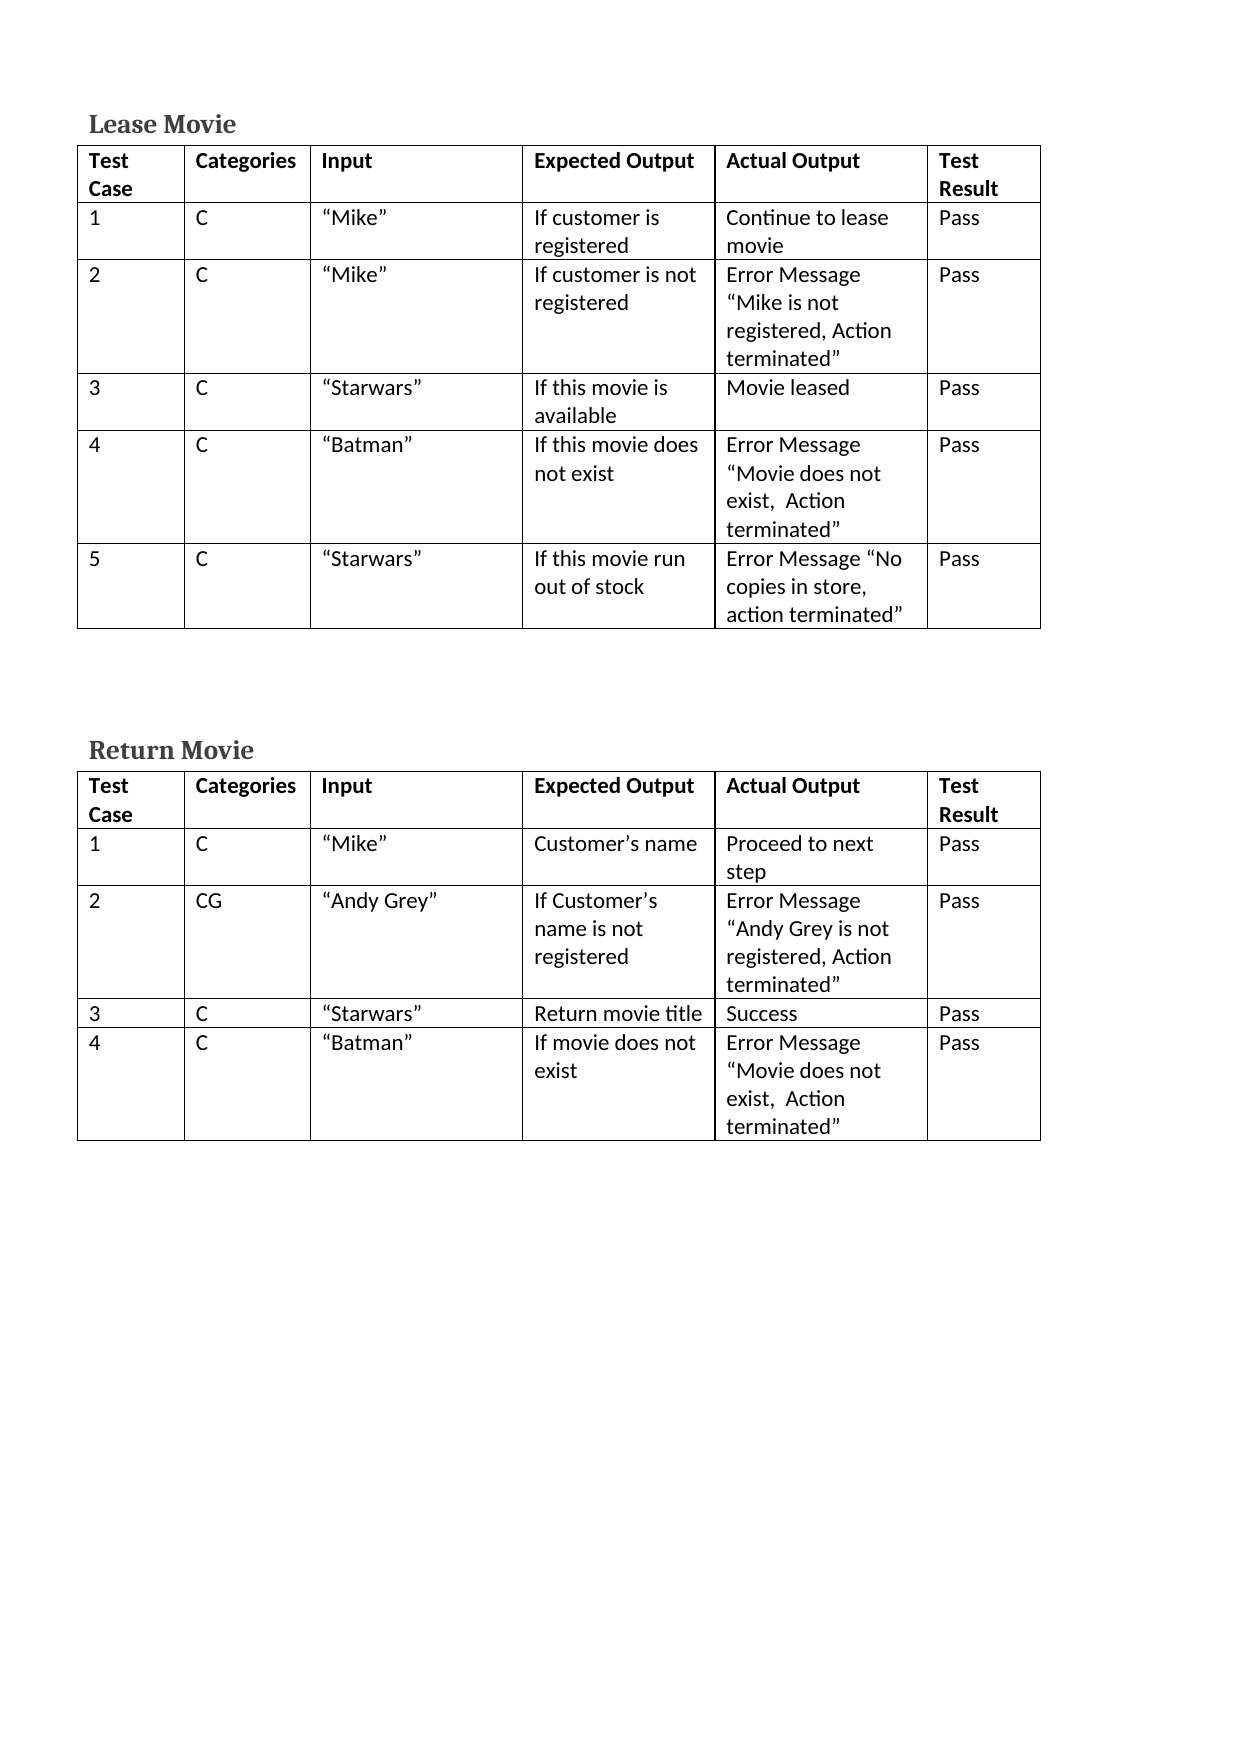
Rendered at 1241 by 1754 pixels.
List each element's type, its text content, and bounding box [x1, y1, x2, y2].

table_cell Success [716, 999, 927, 1027]
table_cell If this movie does not exist [523, 431, 714, 543]
table_header Actual Output [716, 772, 927, 828]
table_cell Pass [928, 544, 1040, 628]
table_cell Proceed to next step [716, 829, 927, 885]
table_cell Pass [928, 203, 1040, 259]
table_cell 2 [78, 886, 184, 998]
table_cell “Mike” [311, 203, 522, 259]
table_header Input [311, 772, 522, 828]
table_cell “Batman” [311, 431, 522, 543]
table_cell 5 [78, 544, 184, 628]
table_header Categories [185, 146, 310, 202]
table_cell If customer is not registered [523, 260, 714, 372]
table_header Test Case [78, 772, 184, 828]
table_cell “Starwars” [311, 374, 522, 429]
table_cell Error Message “Movie does not exist, Action terminated” [716, 1028, 927, 1140]
table_cell 2 [78, 260, 184, 372]
table_cell If movie does not exist [523, 1028, 714, 1140]
table_header Categories [185, 772, 310, 828]
table_cell “Andy Grey” [311, 886, 522, 998]
table_cell C [185, 999, 310, 1027]
table_cell If Customer’s name is not registered [523, 886, 714, 998]
table_header Expected Output [523, 772, 714, 828]
table_cell C [185, 544, 310, 628]
subtitle Return Movie [89, 735, 1152, 766]
table_cell 3 [78, 999, 184, 1027]
table_cell Pass [928, 999, 1040, 1027]
table_cell C [185, 431, 310, 543]
table_cell C [185, 203, 310, 259]
table_cell C [185, 374, 310, 429]
table_cell “Mike” [311, 829, 522, 885]
table_cell “Batman” [311, 1028, 522, 1140]
table_cell Pass [928, 260, 1040, 372]
table_cell Error Message “Movie does not exist, Action terminated” [716, 431, 927, 543]
table_header Expected Output [523, 146, 714, 202]
subtitle Lease Movie [89, 109, 1152, 141]
table_cell “Starwars” [311, 999, 522, 1027]
table_cell Customer’s name [523, 829, 714, 885]
table_cell Pass [928, 1028, 1040, 1140]
table_cell Return movie title [523, 999, 714, 1027]
table_cell C [185, 829, 310, 885]
table_cell Error Message “No copies in store, action terminated” [716, 544, 927, 628]
table_cell 1 [78, 203, 184, 259]
table_cell Continue to lease movie [716, 203, 927, 259]
table_cell If customer is registered [523, 203, 714, 259]
table_cell 3 [78, 374, 184, 429]
table_header Actual Output [716, 146, 927, 202]
table_cell Pass [928, 431, 1040, 543]
table_cell If this movie is available [523, 374, 714, 429]
table_cell Pass [928, 374, 1040, 429]
table_cell C [185, 260, 310, 372]
table_cell C [185, 1028, 310, 1140]
table_cell Error Message “Andy Grey is not registered, Action terminated” [716, 886, 927, 998]
table_header Input [311, 146, 522, 202]
table_cell Pass [928, 829, 1040, 885]
table_cell “Starwars” [311, 544, 522, 628]
table_cell If this movie run out of stock [523, 544, 714, 628]
table_header Test Result [928, 146, 1040, 202]
table_cell 4 [78, 431, 184, 543]
table_header Test Case [78, 146, 184, 202]
table_cell Error Message “Mike is not registered, Action terminated” [716, 260, 927, 372]
table_cell Movie leased [716, 374, 927, 429]
table_header Test Result [928, 772, 1040, 828]
table_cell “Mike” [311, 260, 522, 372]
table_cell Pass [928, 886, 1040, 998]
table_cell CG [185, 886, 310, 998]
table_cell 1 [78, 829, 184, 885]
table_cell 4 [78, 1028, 184, 1140]
